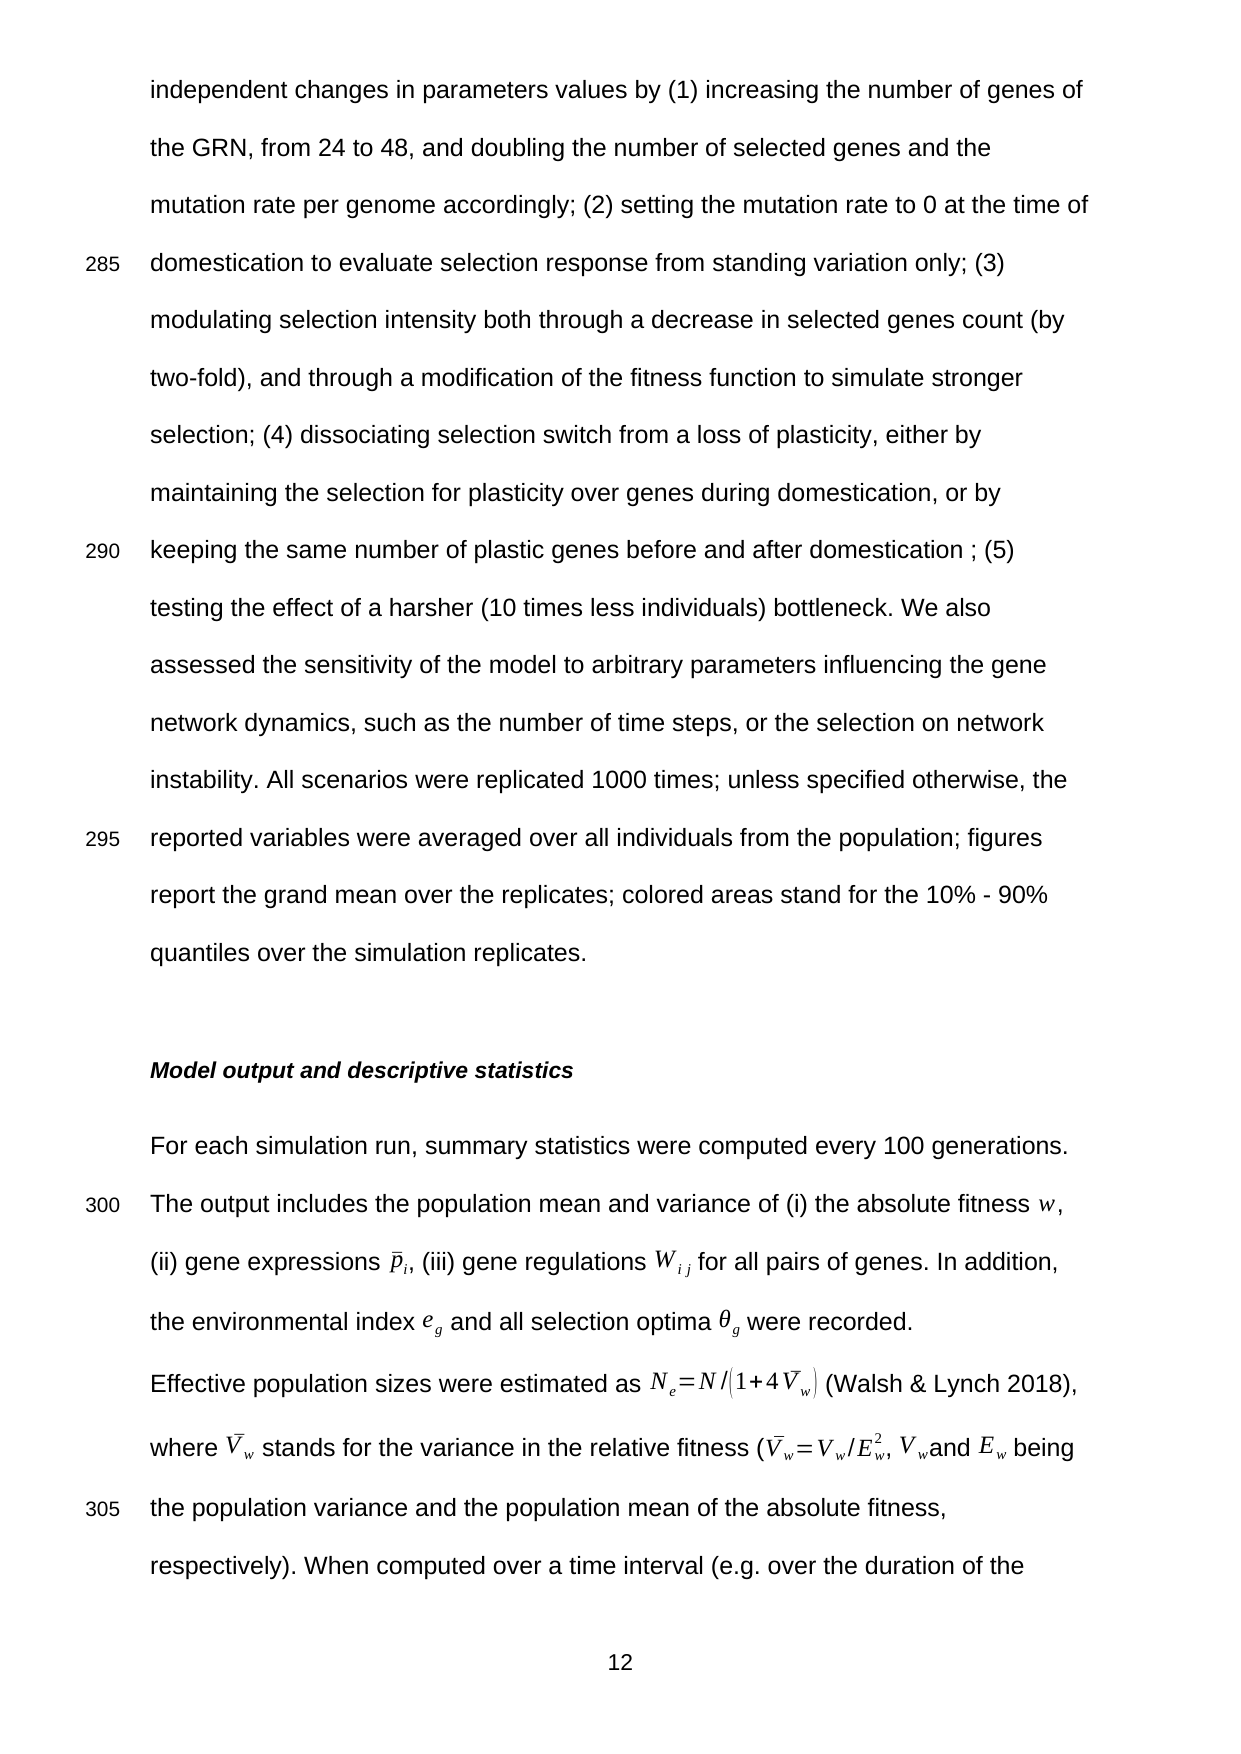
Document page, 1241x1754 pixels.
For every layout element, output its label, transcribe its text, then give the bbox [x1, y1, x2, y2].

text For each simulation run, summary statistics were computed every 100 generations. The output includes the population mean and variance of (i) the absolute fitness , (ii) gene expressions , (iii) gene regulations for all pairs of genes. In addition, the environmental index and all selection optima were recorded. [150, 1131, 1090, 1337]
subtitle Model output and descriptive statistics [150, 1057, 1090, 1084]
